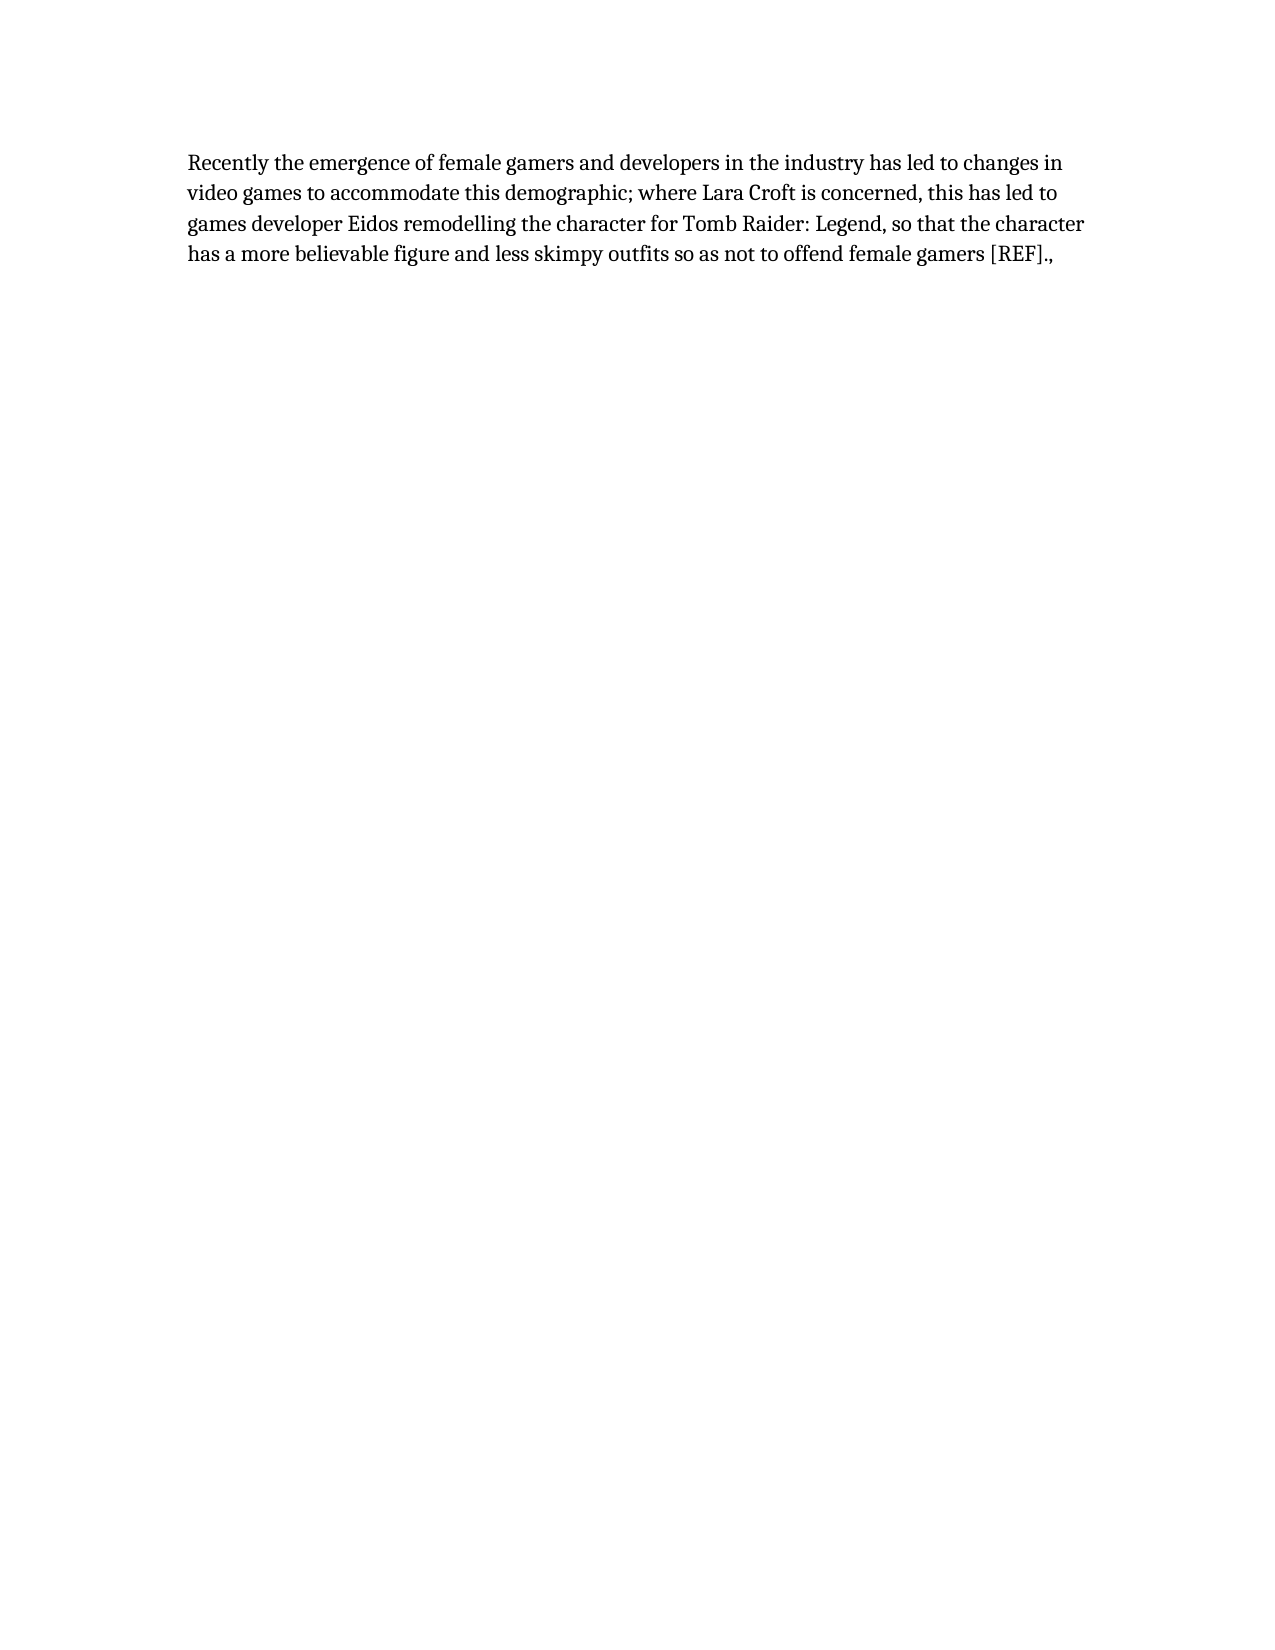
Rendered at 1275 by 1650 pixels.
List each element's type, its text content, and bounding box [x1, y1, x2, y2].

text Recently the emergence of female gamers and developers in the industry has led to changes in video games to accommodate this demographic; where Lara Croft is concerned, this has led to games developer Eidos remodelling the character for Tomb Raider: Legend, so that the character has a more believable figure and less skimpy outfits so as not to offend female gamers [REF]., [187, 150, 1087, 267]
